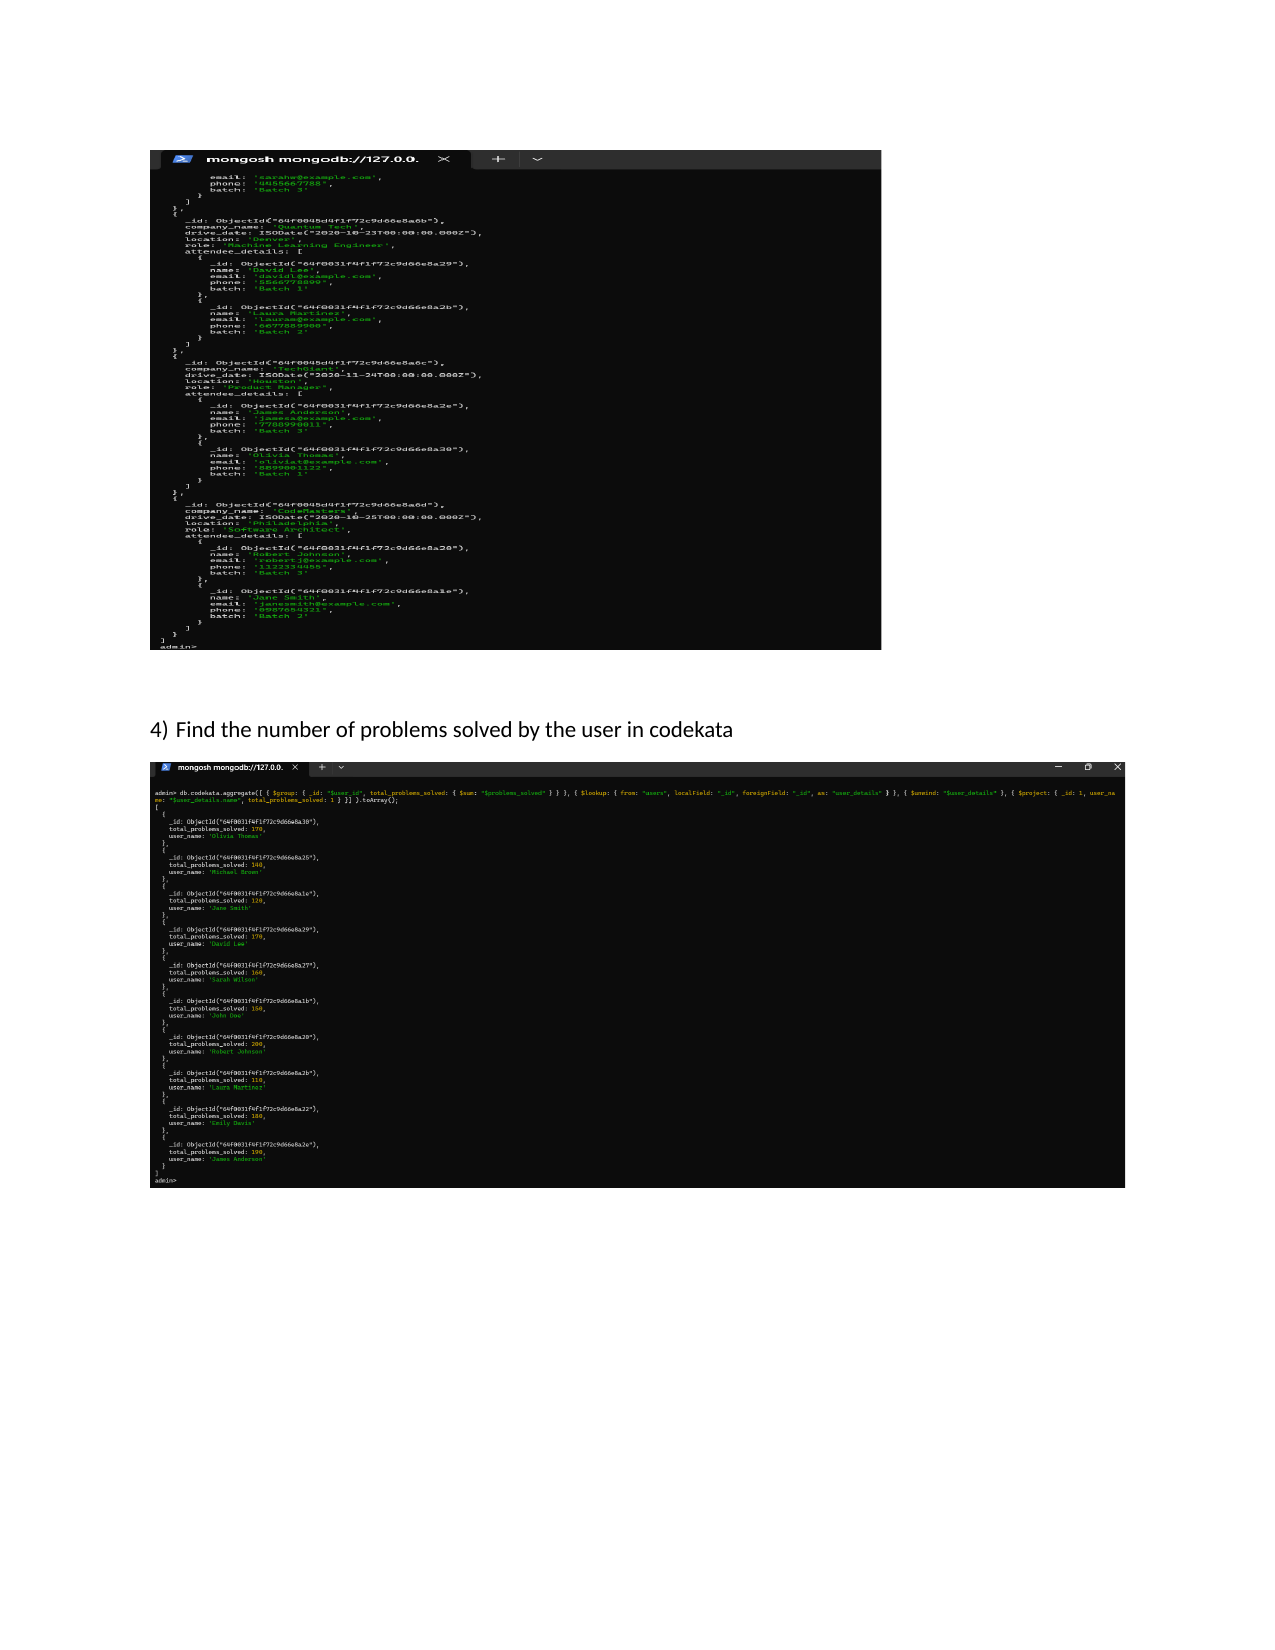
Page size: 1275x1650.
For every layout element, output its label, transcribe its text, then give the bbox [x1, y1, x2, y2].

picture [150, 150, 882, 650]
picture [150, 762, 1125, 1188]
text 4) Find the number of problems solved by the user in codekata [150, 716, 1125, 744]
